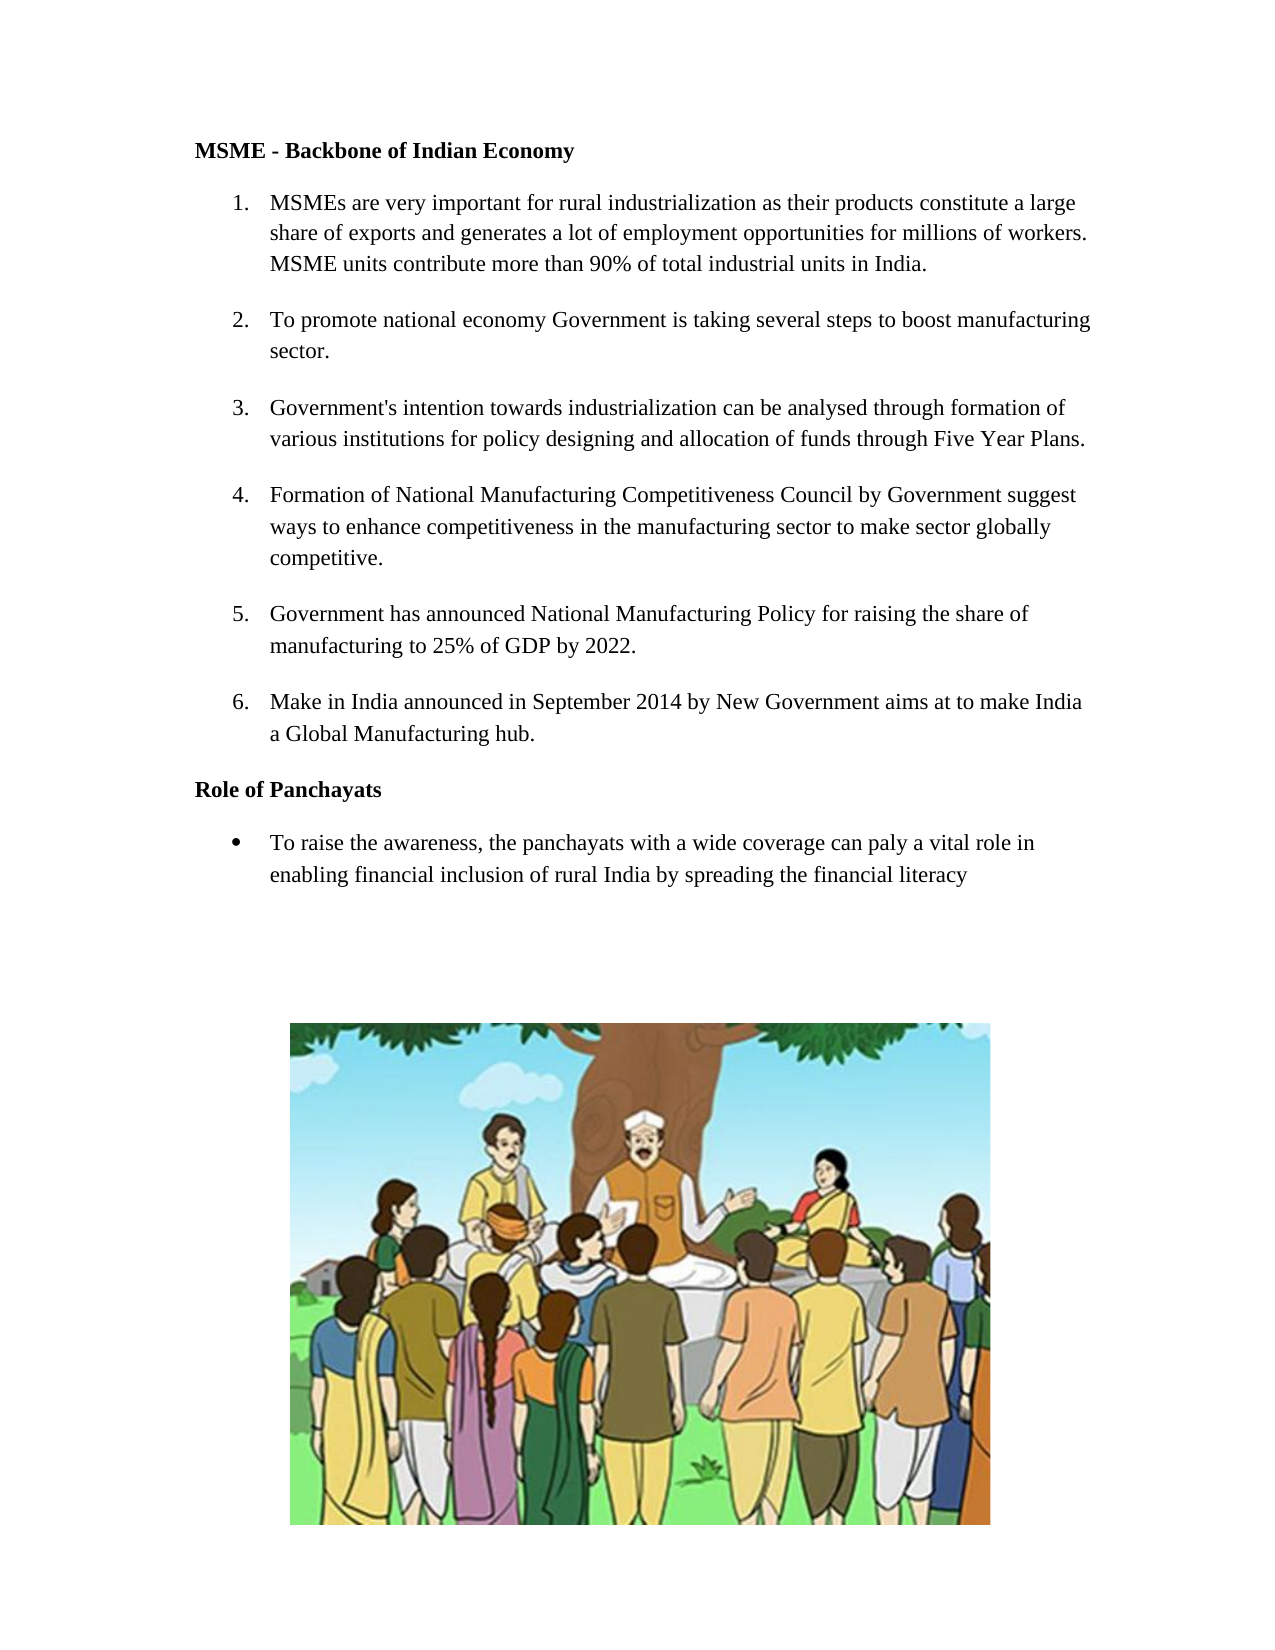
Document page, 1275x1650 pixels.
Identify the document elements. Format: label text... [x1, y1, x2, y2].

list MSMEs are very important for rural industrialization as their products constitute a large share of exports and generates a lot of employment opportunities for millions of workers. MSME units contribute more than 90% of total industrial units in India. [232, 188, 1096, 277]
list To promote national economy Government is taking several steps to boost manufacturing sector. [232, 306, 1096, 364]
list Formation of National Manufacturing Competitiveness Council by Government suggest ways to enhance competitiveness in the manufacturing sector to make sector globally competitive. [232, 481, 1096, 571]
list Government's intention towards industrialization can be analysed through formation of various institutions for policy designing and allocation of funds through Five Year Plans. [232, 394, 1096, 451]
picture [290, 1023, 991, 1525]
subtitle MSME - Backbone of Indian Economy [161, 137, 1096, 163]
subtitle Role of Panchayats [161, 776, 1096, 802]
list Government has announced National Manufacturing Policy for raising the share of manufacturing to 25% of GDP by 2022. [232, 601, 1096, 658]
list To raise the awareness, the panchayats with a wide coverage can paly a vital role in enabling financial inclusion of rural India by spreading the financial literacy [232, 829, 1096, 887]
list Make in India announced in September 2014 by New Government aims at to make India a Global Manufacturing hub. [232, 688, 1096, 746]
